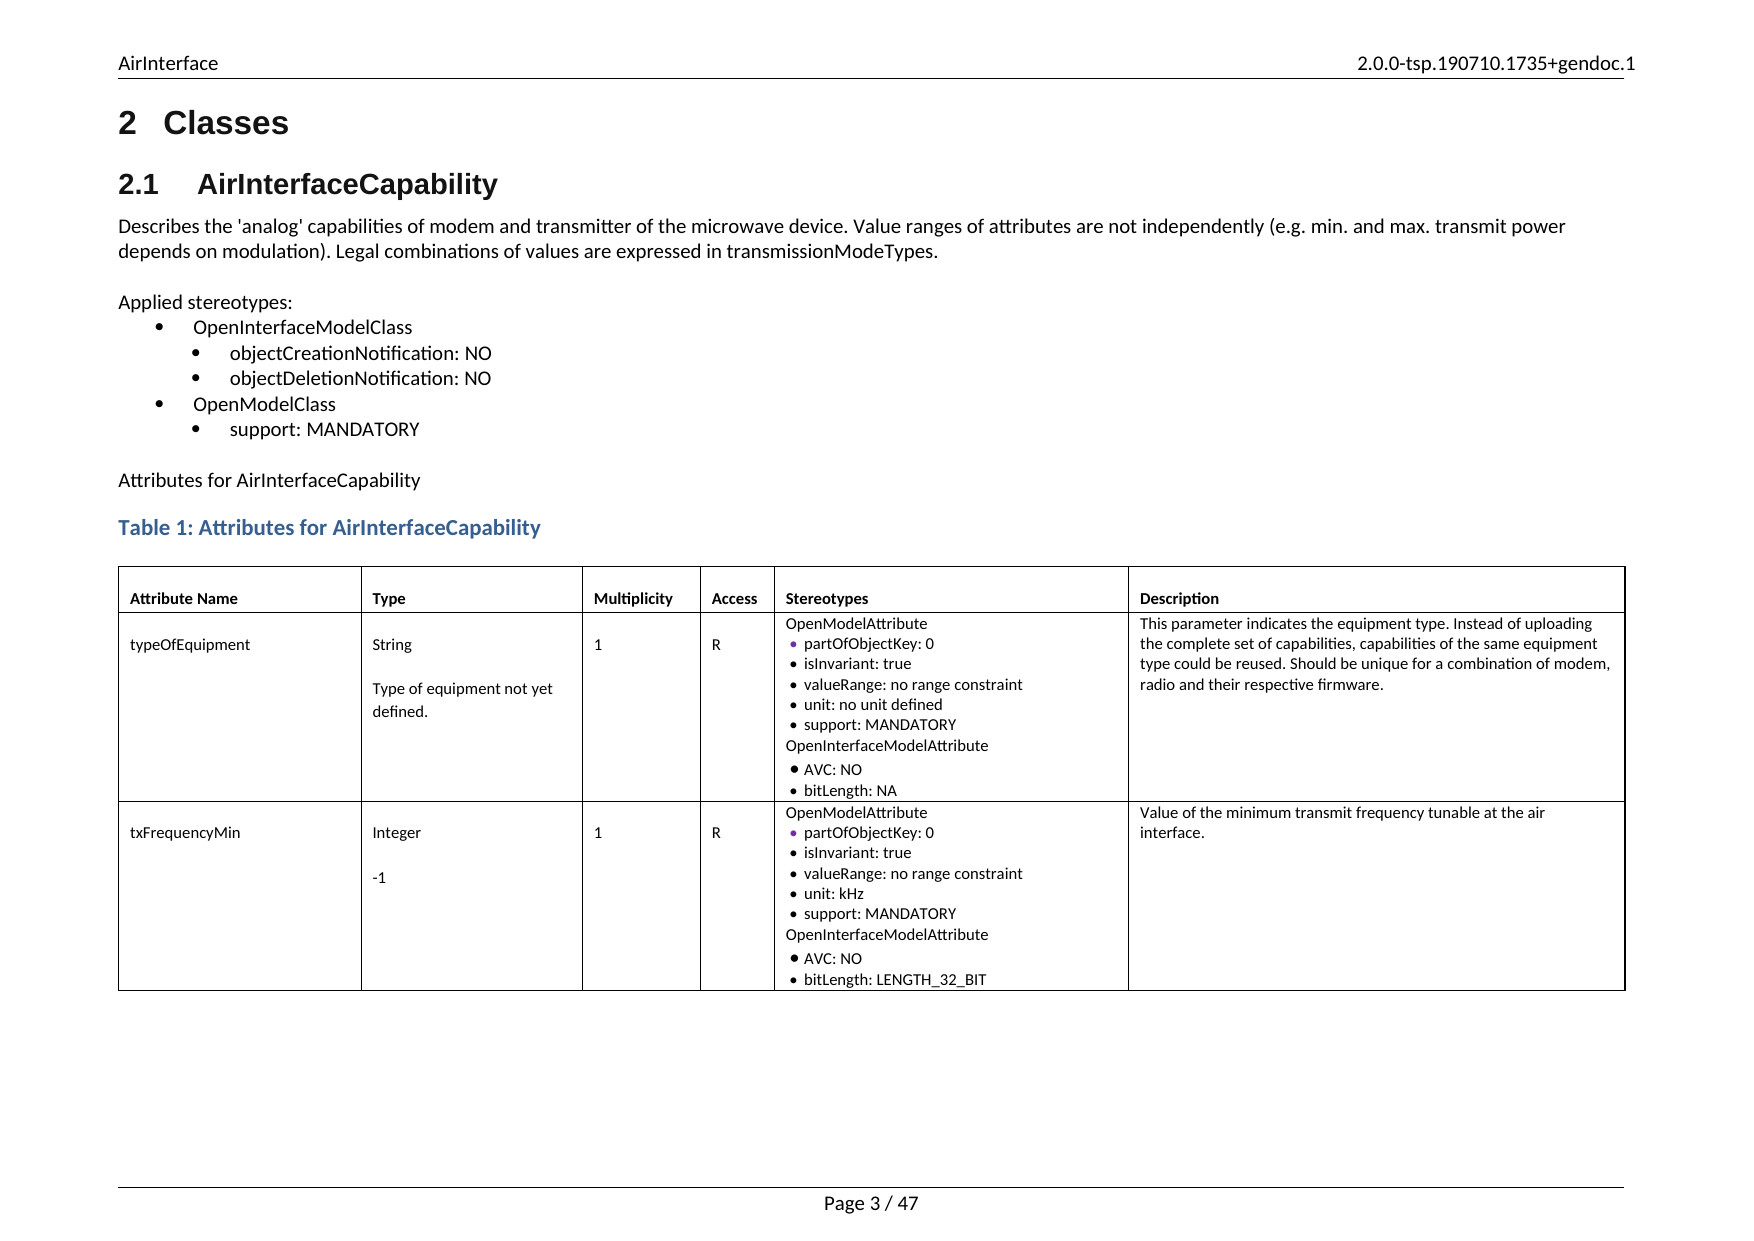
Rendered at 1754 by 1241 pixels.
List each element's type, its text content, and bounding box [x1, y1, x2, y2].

list objectCreationNotification: NO [192, 340, 1624, 365]
table_header Multiplicity [583, 567, 700, 612]
list OpenModelClass [156, 391, 1624, 416]
table_cell R [701, 613, 774, 801]
table_header Attribute Name [119, 567, 361, 612]
subtitle Classes [118, 103, 1624, 142]
text Describes the 'analog' capabilities of modem and transmitter of the microwave device. Value ranges of attributes are not independently (e.g. min. and max. transmit power depends on modulation). Legal combinations of values are expressed in transmissionModeTypes. [118, 213, 1624, 264]
table_header Stereotypes [775, 567, 1128, 612]
table_cell txFrequencyMin [119, 802, 361, 990]
table_cell R [701, 802, 774, 990]
list support: MANDATORY [192, 416, 1624, 442]
table_header Type [362, 567, 582, 612]
table_cell 1 [583, 613, 700, 801]
table_header Access [701, 567, 774, 612]
table_header Description [1129, 567, 1624, 612]
text Attributes for AirInterfaceCapability [118, 467, 1624, 492]
text Applied stereotypes: [118, 289, 1624, 314]
table_cell OpenModelAttribute • partOfObjectKey: 0 • isInvariant: true • valueRange: no range constraint • unit: no unit defined • support: MANDATORY OpenInterfaceModelAttribute • AVC: NO • bitLength: NA [775, 613, 1128, 801]
subtitle AirInterfaceCapability [118, 167, 1624, 200]
list OpenInterfaceModelClass [156, 314, 1624, 340]
table_cell Value of the minimum transmit frequency tunable at the air interface. [1129, 802, 1624, 990]
table_cell 1 [583, 802, 700, 990]
table_cell Integer -1 [362, 802, 582, 990]
text Table 1: Attributes for AirInterfaceCapability [118, 513, 1624, 541]
table_cell typeOfEquipment [119, 613, 361, 801]
table_cell This parameter indicates the equipment type. Instead of uploading the complete set of capabilities, capabilities of the same equipment type could be reused. Should be unique for a combination of modem, radio and their respective firmware. [1129, 613, 1624, 801]
table_cell String Type of equipment not yet defined. [362, 613, 582, 801]
list objectDeletionNotification: NO [192, 365, 1624, 391]
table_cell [775, 802, 1128, 990]
